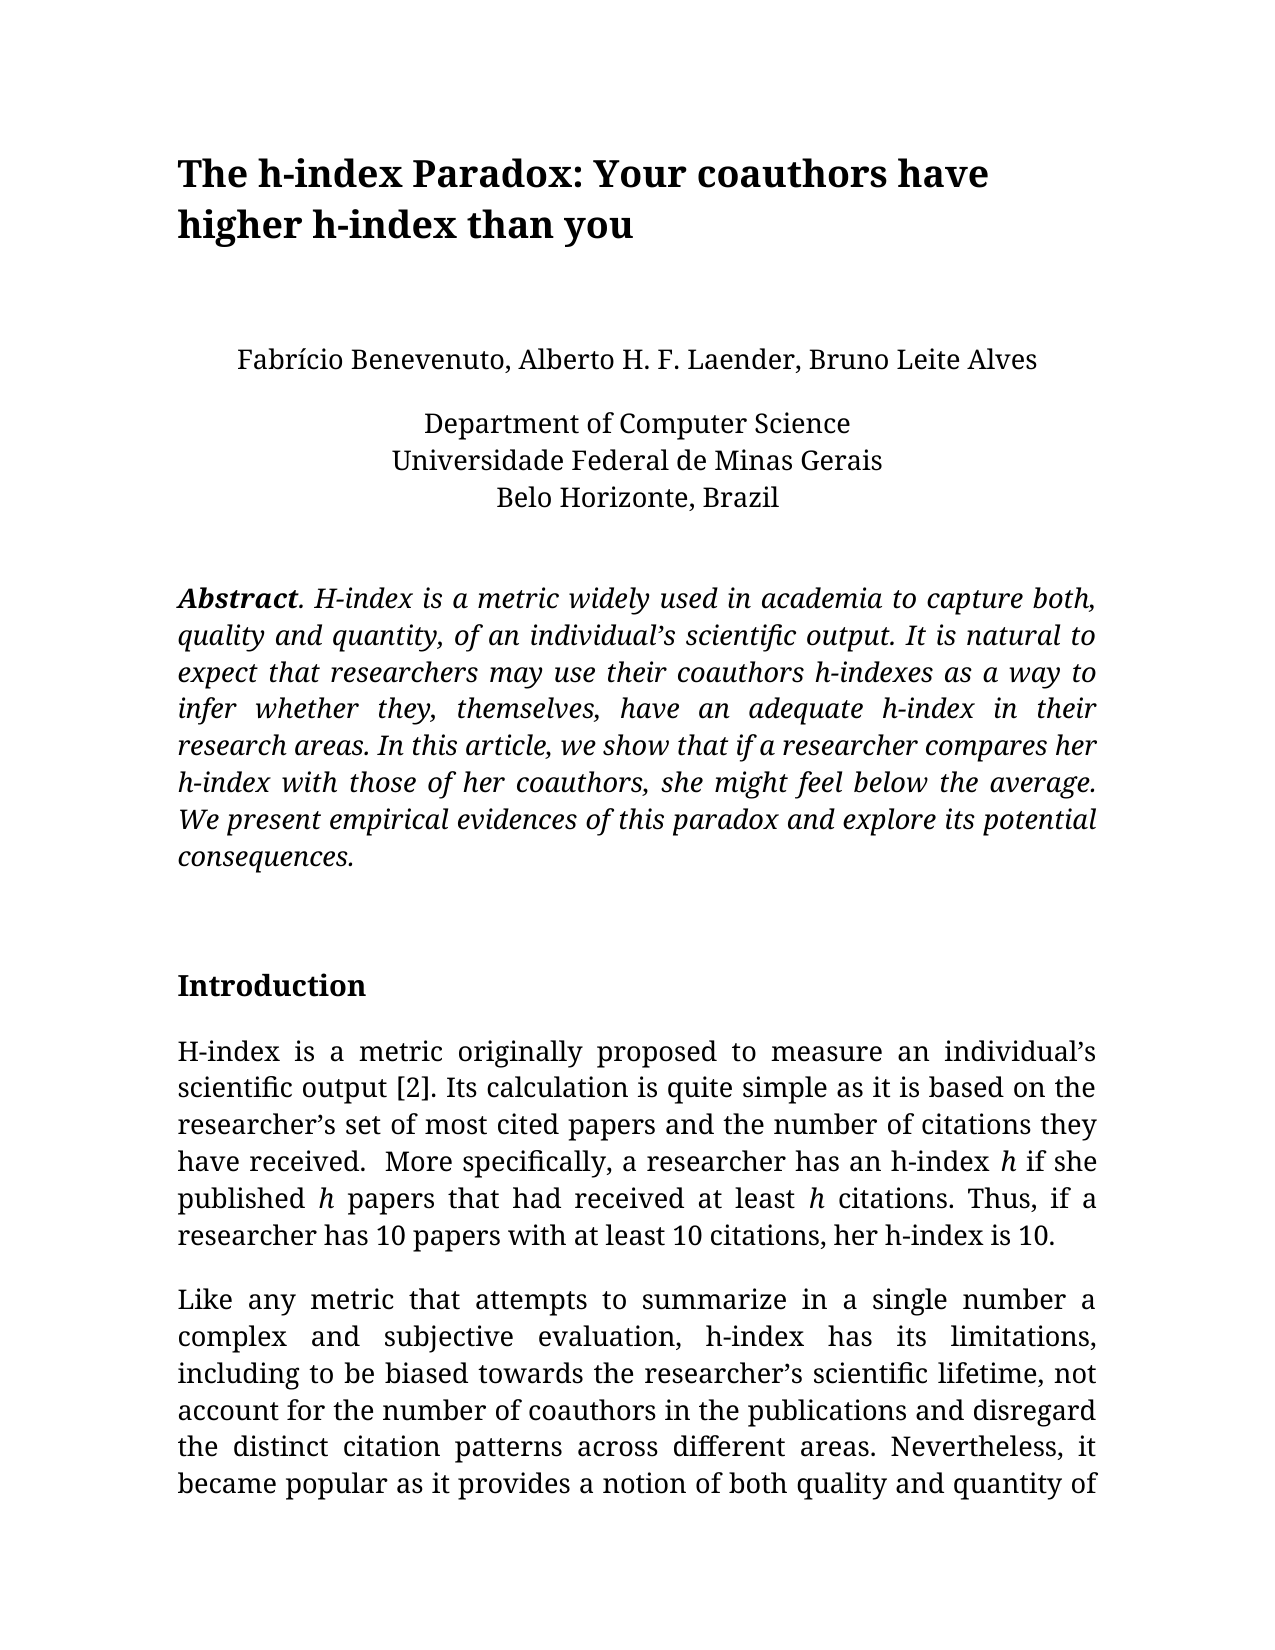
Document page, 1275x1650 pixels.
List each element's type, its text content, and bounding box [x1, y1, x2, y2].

text Universidade Federal de Minas Gerais [177, 442, 1098, 478]
text The h-index Paradox: Your coauthors have higher h-index than you [177, 148, 1098, 250]
text Department of Computer Science [177, 405, 1098, 442]
text Introduction [177, 965, 1098, 1005]
text H-index is a metric originally proposed to measure an individual’s scientific output [2]. Its calculation is quite simple as it is based on the researcher’s set of most cited papers and the number of citations they have received. More specifically, a researcher has an h-index h if she published h papers that had received at least h citations. Thus, if a researcher has 10 papers with at least 10 citations, her h-index is 10. [177, 1032, 1098, 1253]
text Fabrício Benevenuto, Alberto H. F. Laender, Bruno Leite Alves [177, 341, 1098, 378]
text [177, 1280, 1098, 1502]
text Belo Horizonte, Brazil [177, 478, 1098, 515]
text Abstract. H-index is a metric widely used in academia to capture both, quality and quantity, of an individual’s scientific output. It is natural to expect that researchers may use their coauthors h-indexes as a way to infer whether they, themselves, have an adequate h-index in their research areas. In this article, we show that if a researcher compares her h-index with those of her coauthors, she might feel below the average. We present empirical evidences of this paradox and explore its potential consequences. [177, 579, 1098, 874]
